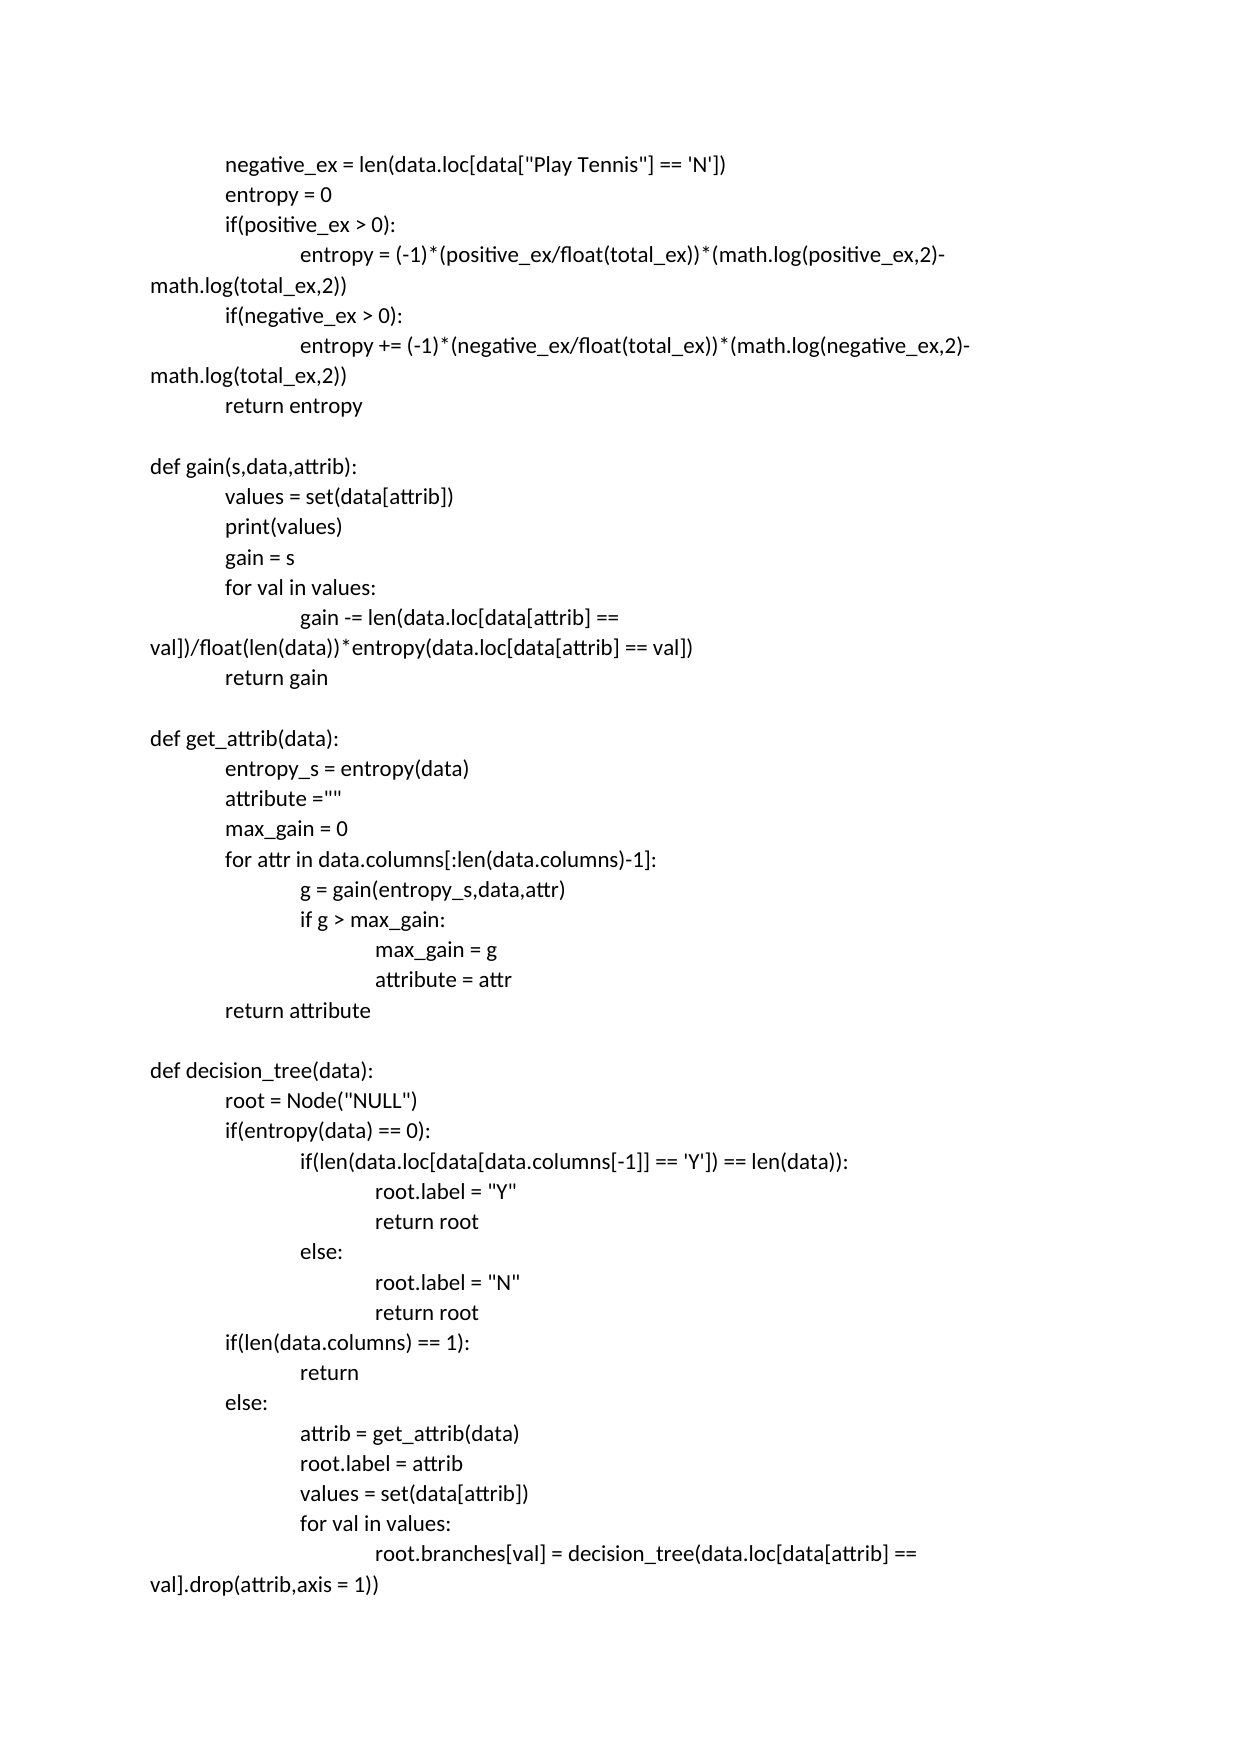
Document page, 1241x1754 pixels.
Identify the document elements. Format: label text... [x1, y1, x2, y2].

text if(positive_ex > 0): [150, 210, 1090, 238]
text gain -= len(data.loc[data[attrib] == val])/float(len(data))*entropy(data.loc[data[attrib] == val]) [150, 603, 1090, 661]
text else: [150, 1388, 1090, 1417]
text values = set(data[attrib]) [150, 482, 1090, 510]
text attribute ="" [150, 784, 1090, 812]
text values = set(data[attrib]) [150, 1479, 1090, 1507]
text def gain(s,data,attrib): [150, 452, 1090, 480]
text if g > max_gain: [150, 905, 1090, 933]
text entropy = (-1)*(positive_ex/float(total_ex))*(math.log(positive_ex,2)-math.log(total_ex,2)) [150, 241, 1090, 299]
text entropy = 0 [150, 180, 1090, 208]
text max_gain = g [150, 935, 1090, 963]
text return attribute [150, 996, 1090, 1024]
text entropy_s = entropy(data) [150, 754, 1090, 782]
text root.branches[val] = decision_tree(data.loc[data[attrib] == val].drop(attrib,axis = 1)) [150, 1539, 1090, 1598]
text for val in values: [150, 1509, 1090, 1537]
text if(len(data.loc[data[data.columns[-1]] == 'Y']) == len(data)): [150, 1147, 1090, 1175]
text if(negative_ex > 0): [150, 301, 1090, 329]
text for val in values: [150, 573, 1090, 601]
text return root [150, 1298, 1090, 1326]
text attrib = get_attrib(data) [150, 1419, 1090, 1447]
text return entropy [150, 392, 1090, 420]
text gain = s [150, 543, 1090, 571]
text attribute = attr [150, 966, 1090, 994]
text else: [150, 1237, 1090, 1266]
text if(entropy(data) == 0): [150, 1117, 1090, 1145]
text for attr in data.columns[:len(data.columns)-1]: [150, 845, 1090, 873]
text def decision_tree(data): [150, 1056, 1090, 1084]
text entropy += (-1)*(negative_ex/float(total_ex))*(math.log(negative_ex,2)-math.log(total_ex,2)) [150, 331, 1090, 389]
text max_gain = 0 [150, 814, 1090, 843]
text g = gain(entropy_s,data,attr) [150, 875, 1090, 903]
text print(values) [150, 512, 1090, 541]
text negative_ex = len(data.loc[data["Play Tennis"] == 'N']) [150, 150, 1090, 178]
text def get_attrib(data): [150, 724, 1090, 752]
text if(len(data.columns) == 1): [150, 1328, 1090, 1356]
text return root [150, 1207, 1090, 1235]
text root.label = "Y" [150, 1177, 1090, 1205]
text root.label = "N" [150, 1268, 1090, 1296]
text return gain [150, 663, 1090, 692]
text root = Node("NULL") [150, 1086, 1090, 1114]
text return [150, 1358, 1090, 1386]
text root.label = attrib [150, 1449, 1090, 1477]
